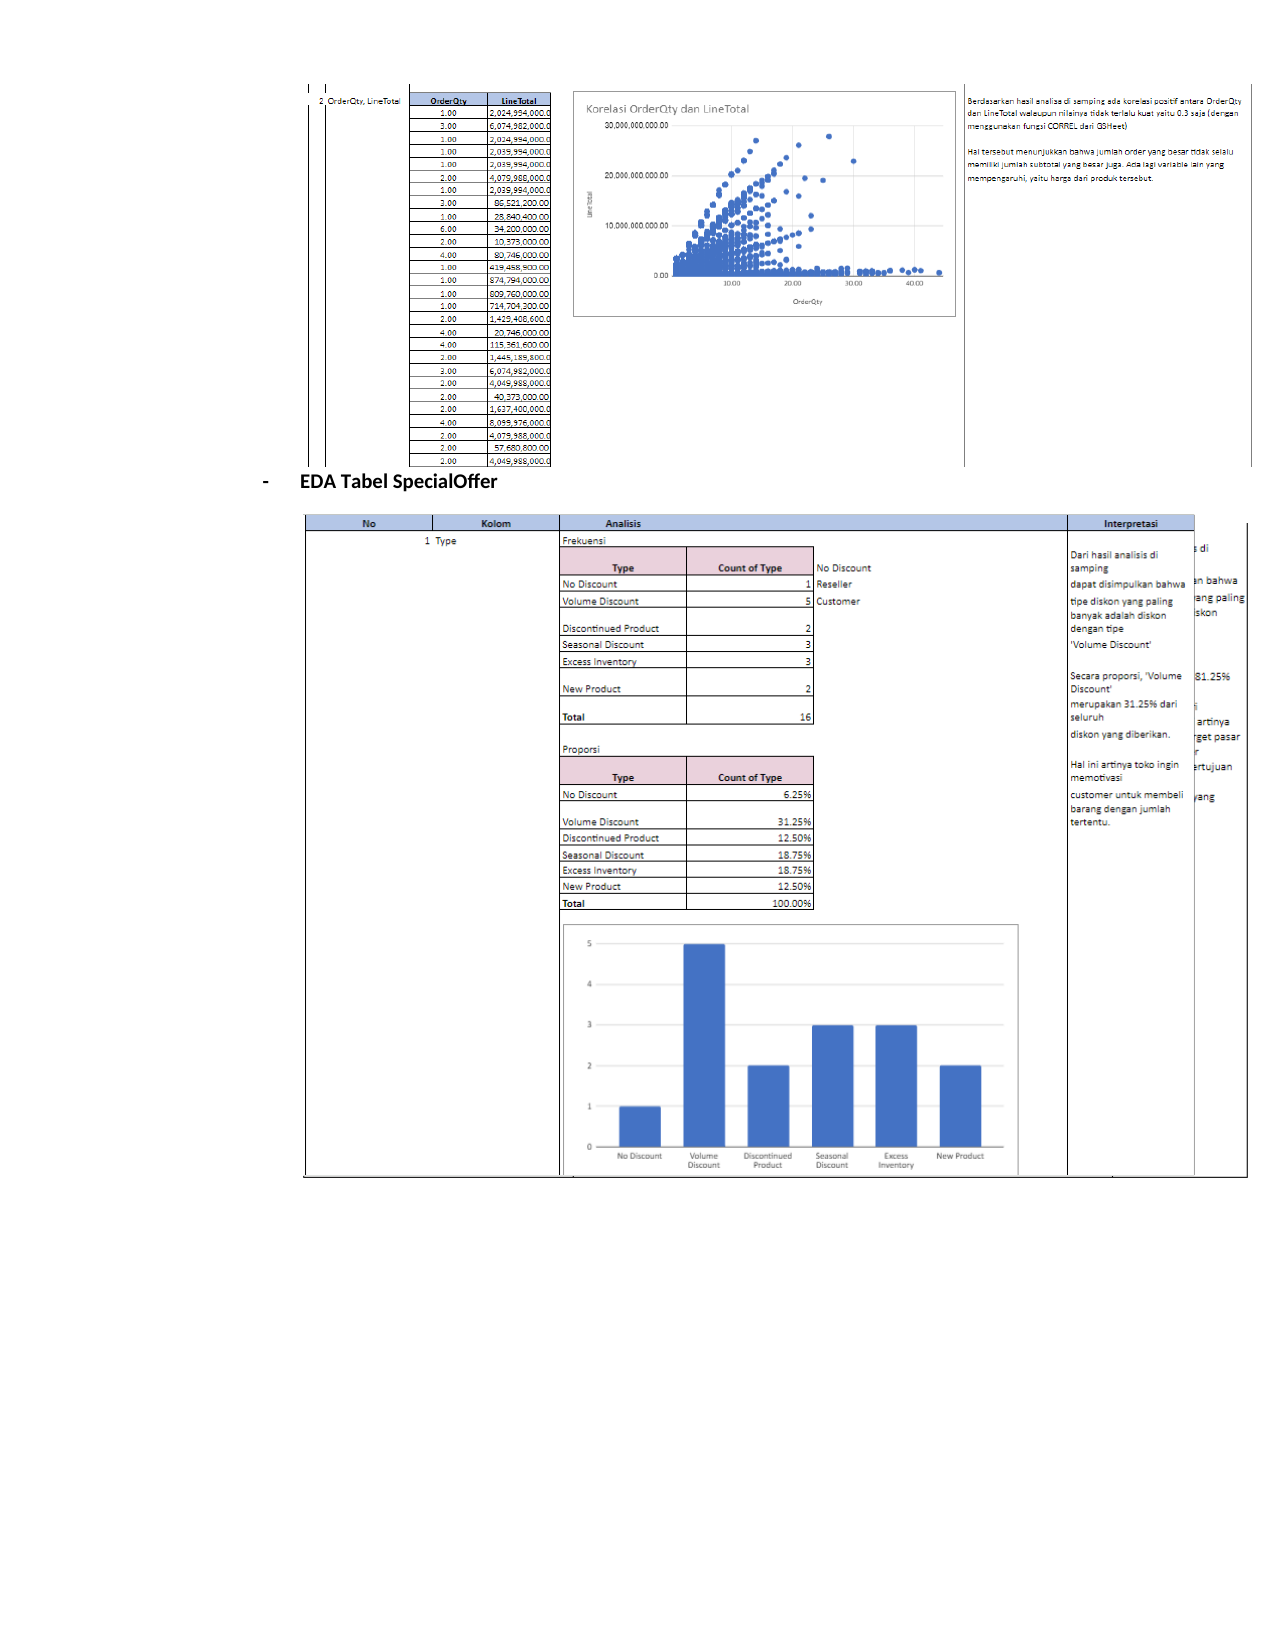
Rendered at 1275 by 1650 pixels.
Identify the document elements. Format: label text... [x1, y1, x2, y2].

picture [300, 84, 1252, 467]
list EDA Tabel SpecialOffer [262, 468, 1125, 494]
picture [300, 514, 1250, 1179]
